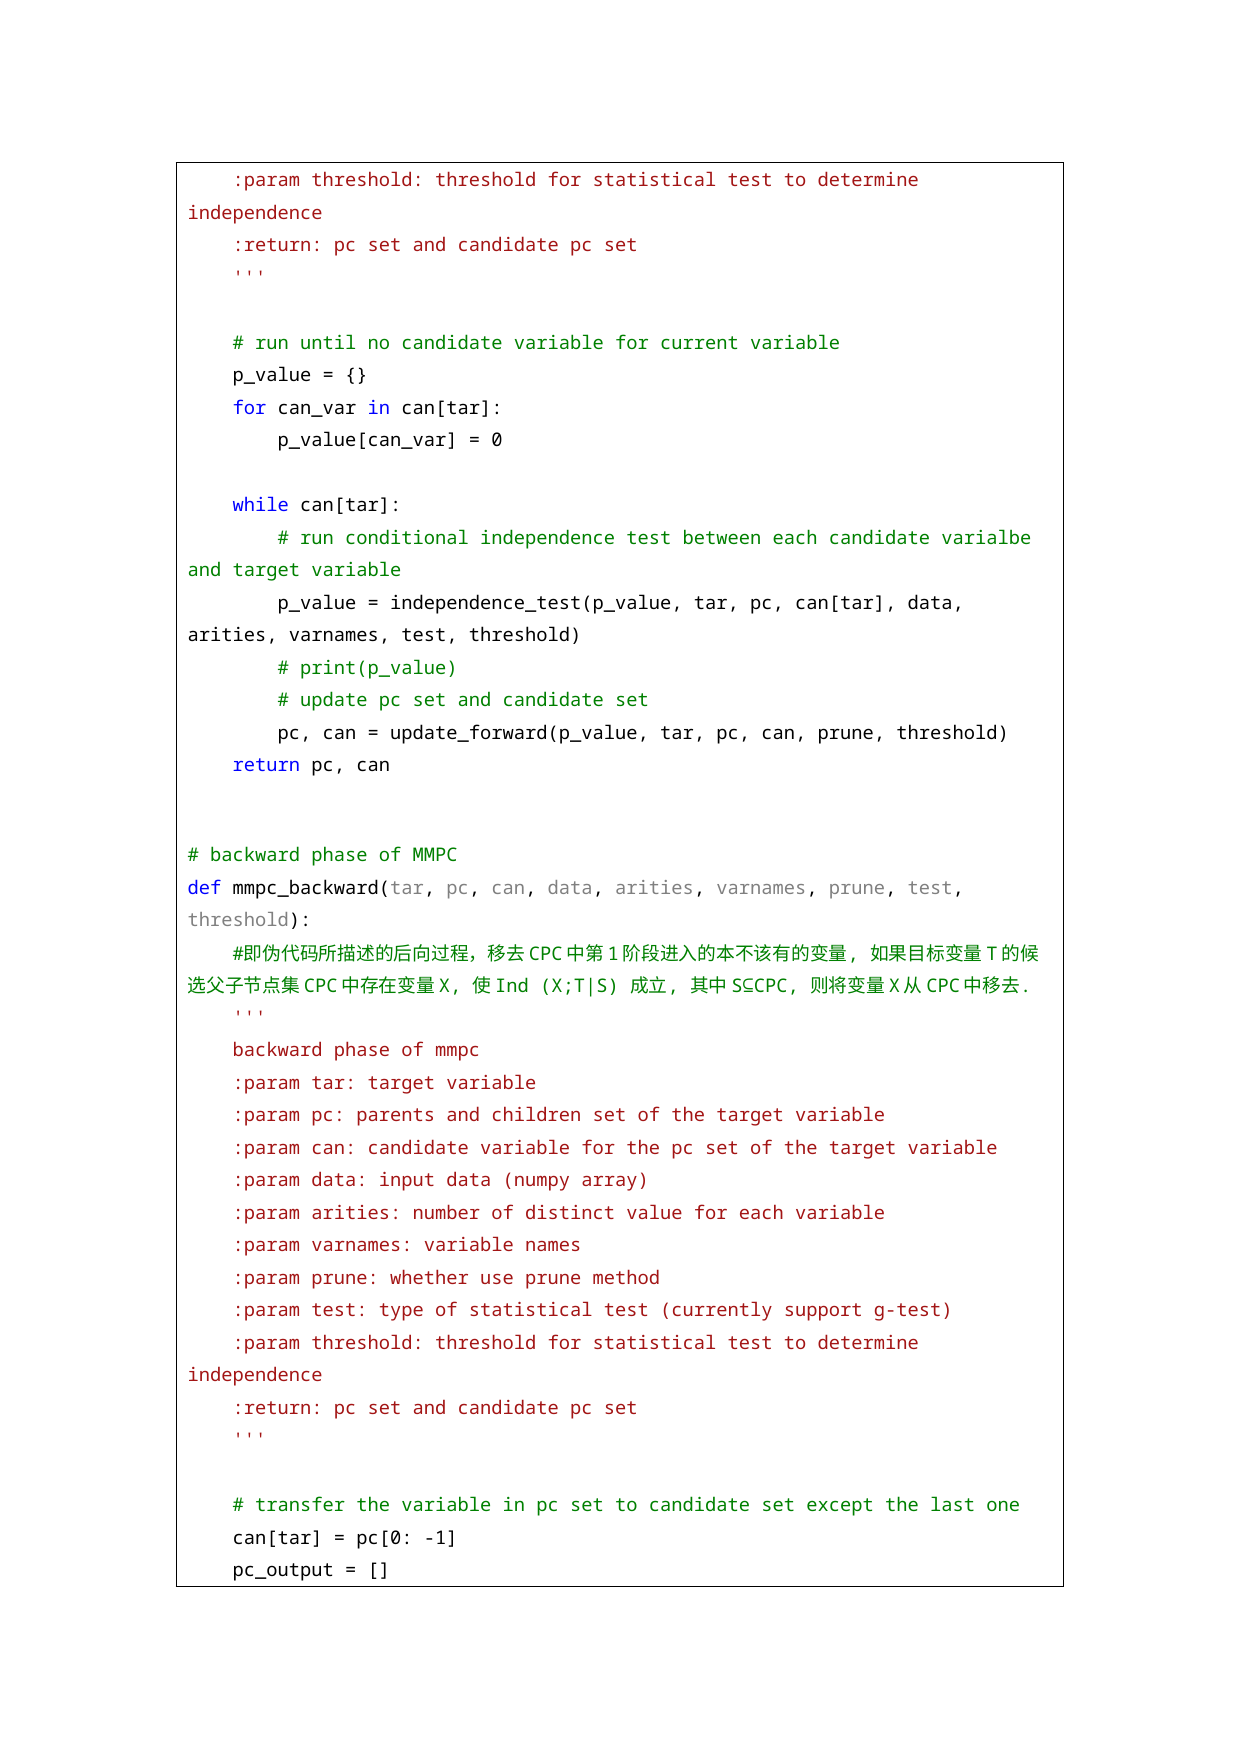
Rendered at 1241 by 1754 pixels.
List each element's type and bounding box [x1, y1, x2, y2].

table_header [177, 163, 1063, 1586]
